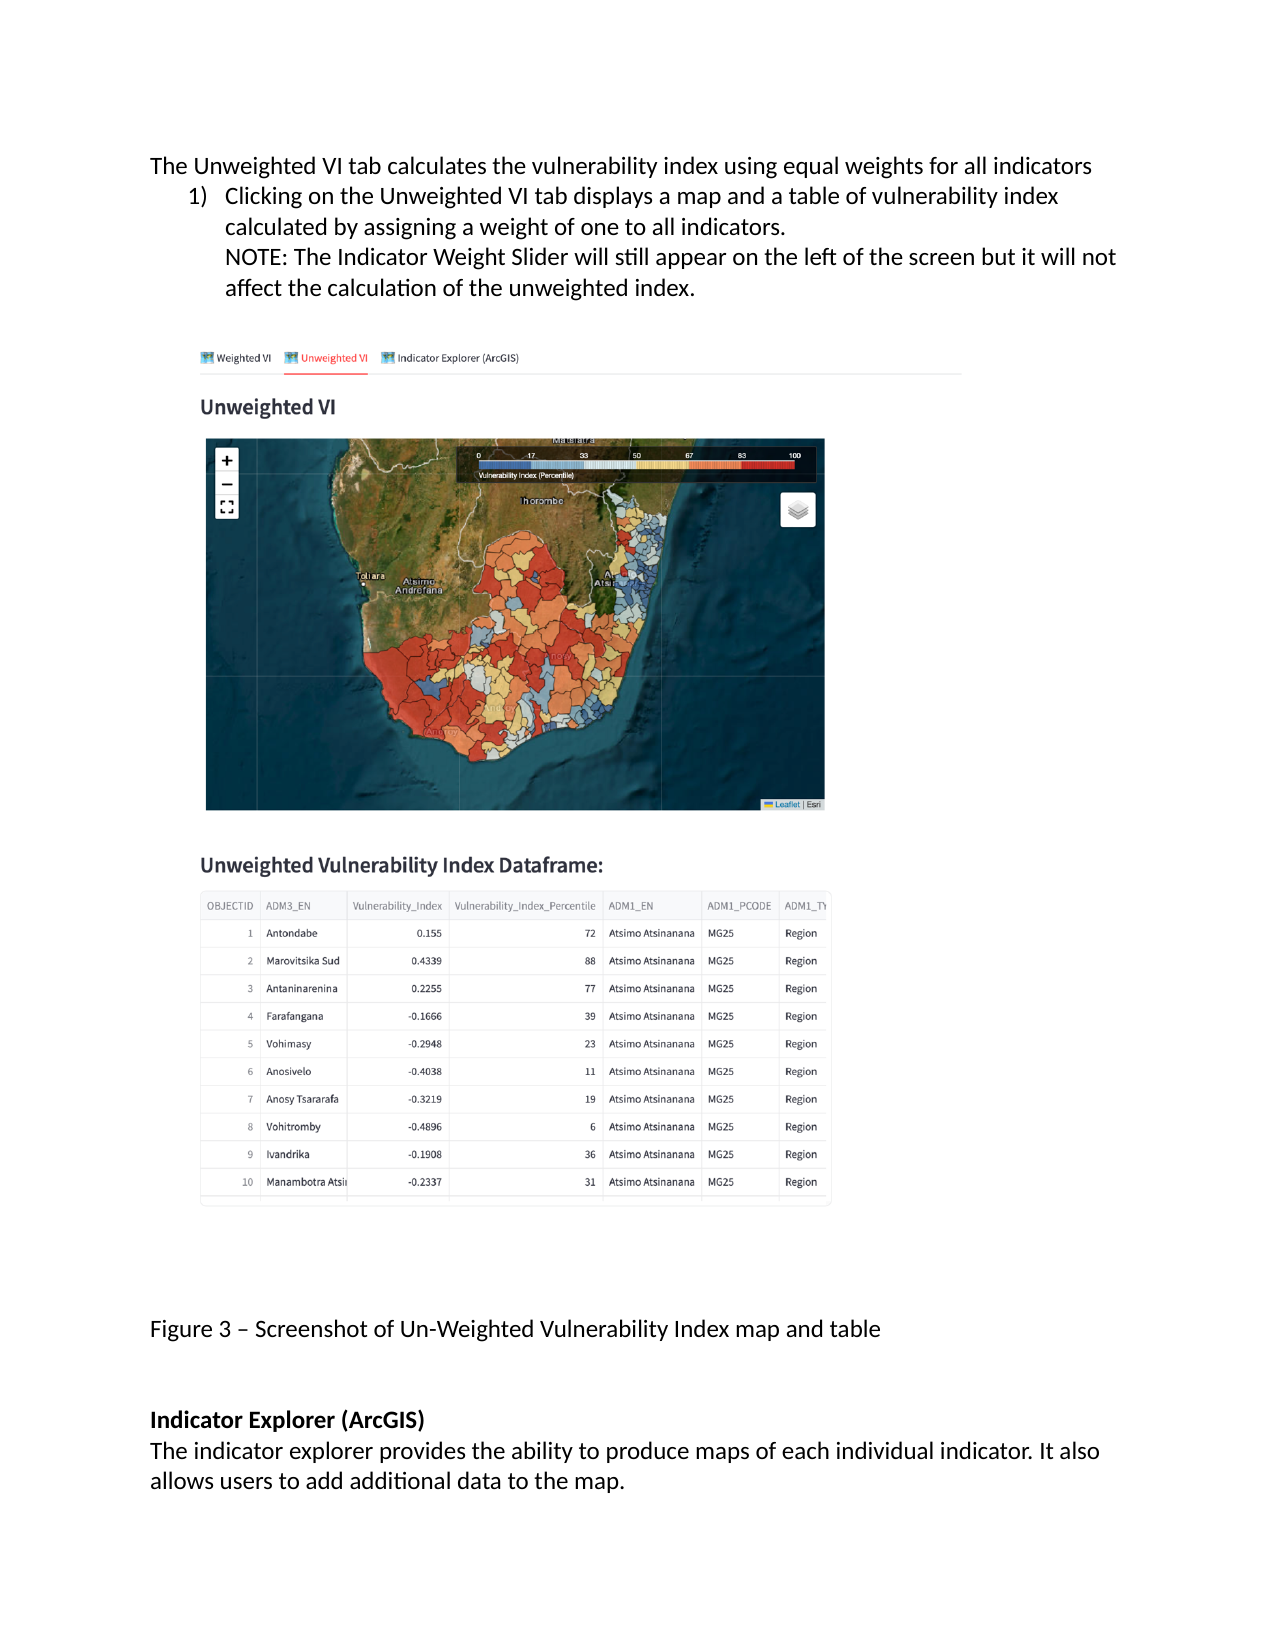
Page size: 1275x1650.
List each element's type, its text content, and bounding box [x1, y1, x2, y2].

text Indicator Explorer (ArcGIS) [150, 1404, 1125, 1435]
text Figure 3 – Screenshot of Un-Weighted Vulnerability Index map and table [150, 1313, 1125, 1343]
picture [170, 333, 962, 1283]
text The indicator explorer provides the ability to produce maps of each individual indicator. It also allows users to add additional data to the map. [150, 1435, 1125, 1496]
text The Unweighted VI tab calculates the vulnerability index using equal weights for all indicators [150, 150, 1125, 181]
list Clicking on the Unweighted VI tab displays a map and a table of vulnerability index calculated by assigning a weight of one to all indicators. [187, 181, 1125, 242]
list NOTE: The Indicator Weight Slider will still appear on the left of the screen but it will not affect the calculation of the unweighted index. [225, 242, 1125, 303]
